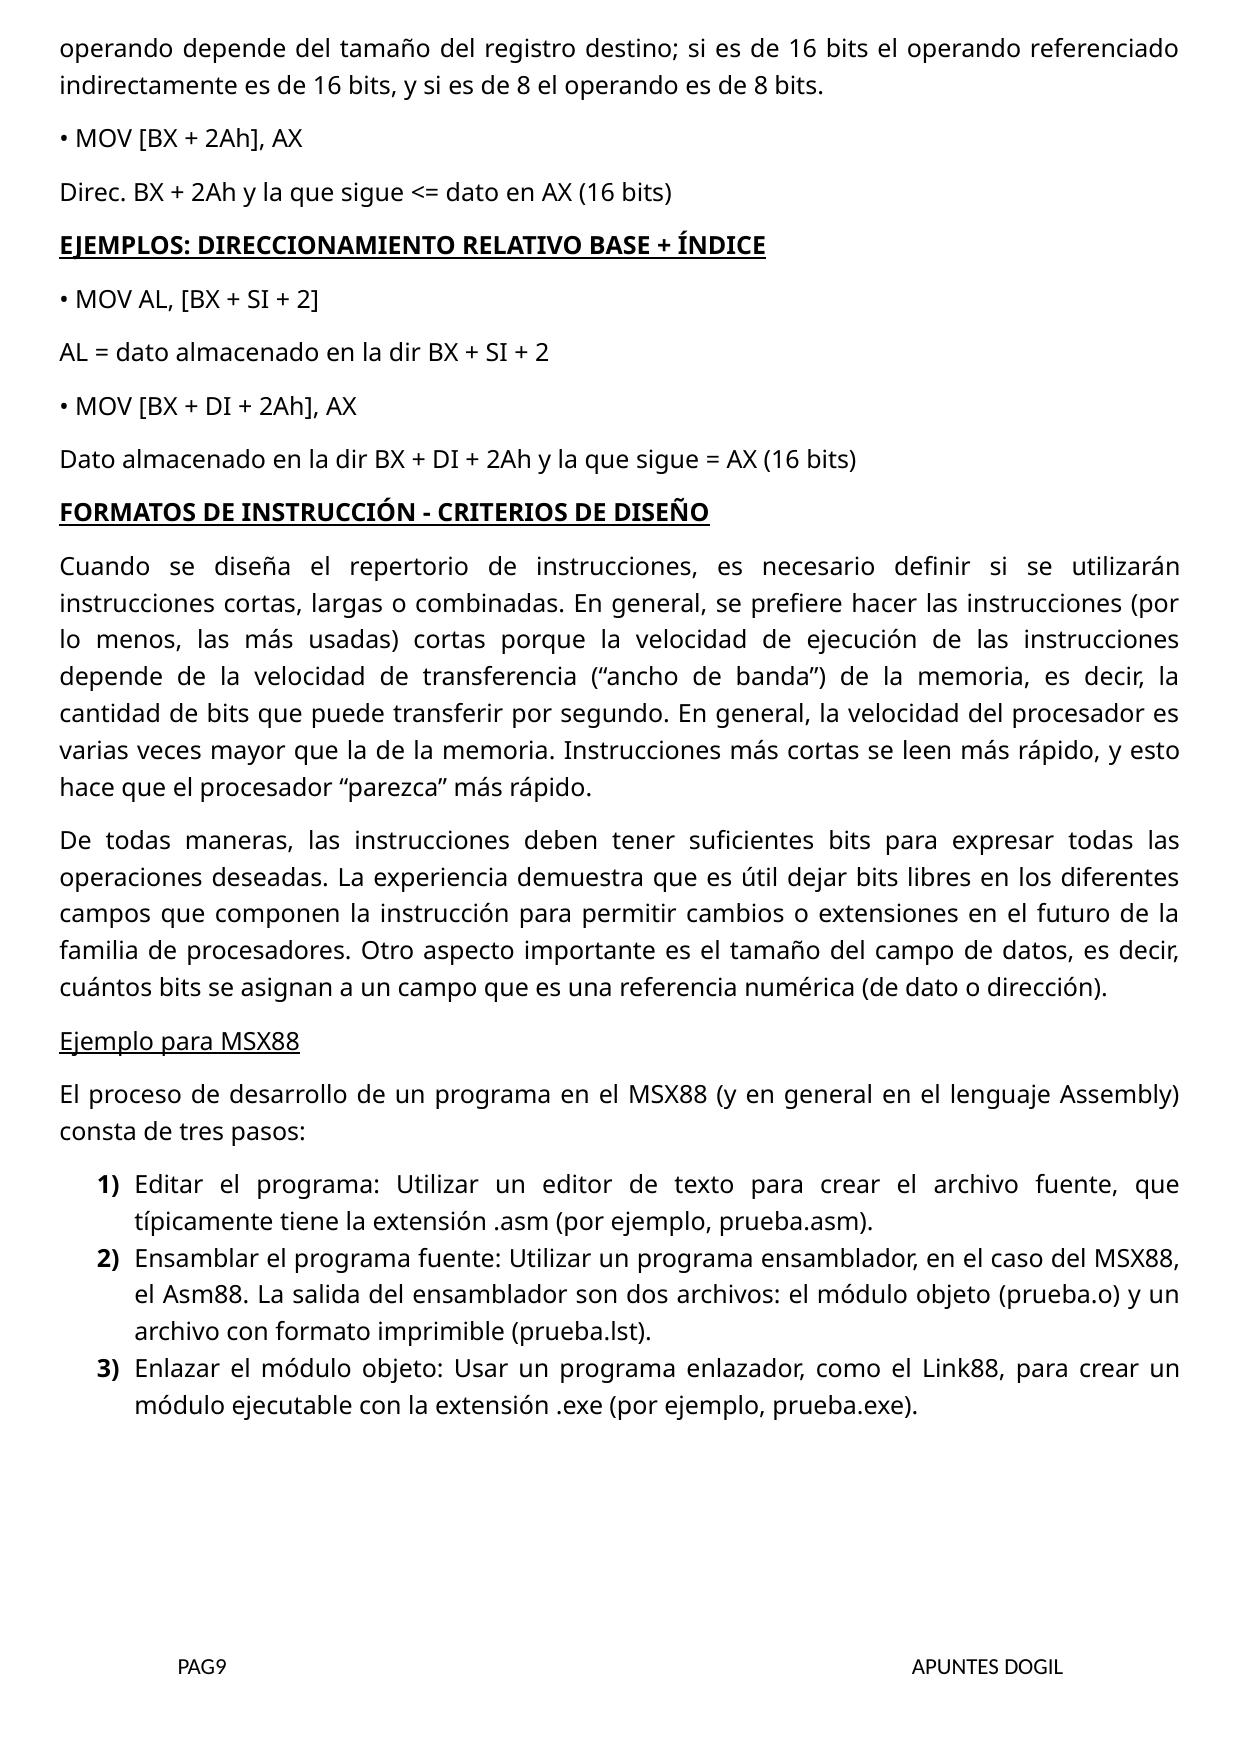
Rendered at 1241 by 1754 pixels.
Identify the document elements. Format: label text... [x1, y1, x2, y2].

text AL = dato almacenado en la dir BX + SI + 2 [59, 335, 1181, 369]
text Cuando se diseña el repertorio de instrucciones, es necesario definir si se utilizarán instrucciones cortas, largas o combinadas. En general, se prefiere hacer las instrucciones (por lo menos, las más usadas) cortas porque la velocidad de ejecución de las instrucciones depende de la velocidad de transferencia (“ancho de banda”) de la memoria, es decir, la cantidad de bits que puede transferir por segundo. En general, la velocidad del procesador es varias veces mayor que la de la memoria. Instrucciones más cortas se leen más rápido, y esto hace que el procesador “parezca” más rápido. [59, 548, 1181, 803]
list Ensamblar el programa fuente: Utilizar un programa ensamblador, en el caso del MSX88, el Asm88. La salida del ensamblador son dos archivos: el módulo objeto (prueba.o) y un archivo con formato imprimible (prueba.lst). [97, 1240, 1181, 1348]
text Ejemplo para MSX88 [59, 1023, 1181, 1057]
text • MOV [BX + 2Ah], AX [59, 121, 1181, 155]
list Editar el programa: Utilizar un editor de texto para crear el archivo fuente, que típicamente tiene la extensión .asm (por ejemplo, prueba.asm). [97, 1167, 1181, 1238]
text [59, 31, 1181, 102]
text Direc. BX + 2Ah y la que sigue <= dato en AX (16 bits) [59, 174, 1181, 208]
text El proceso de desarrollo de un programa en el MSX88 (y en general en el lenguaje Assembly) consta de tres pasos: [59, 1077, 1181, 1147]
text De todas maneras, las instrucciones deben tener suficientes bits para expresar todas las operaciones deseadas. La experiencia demuestra que es útil dejar bits libres en los diferentes campos que componen la instrucción para permitir cambios o extensiones en el futuro de la familia de procesadores. Otro aspecto importante es el tamaño del campo de datos, es decir, cuántos bits se asignan a un campo que es una referencia numérica (de dato o dirección). [59, 823, 1181, 1004]
text FORMATOS DE INSTRUCCIÓN - CRITERIOS DE DISEÑO [59, 495, 1181, 529]
text Dato almacenado en la dir BX + DI + 2Ah y la que sigue = AX (16 bits) [59, 442, 1181, 476]
text • MOV AL, [BX + SI + 2] [59, 281, 1181, 315]
text • MOV [BX + DI + 2Ah], AX [59, 388, 1181, 422]
list Enlazar el módulo objeto: Usar un programa enlazador, como el Link88, para crear un módulo ejecutable con la extensión .exe (por ejemplo, prueba.exe). [97, 1351, 1181, 1421]
text EJEMPLOS: DIRECCIONAMIENTO RELATIVO BASE + ÍNDICE [59, 228, 1181, 262]
